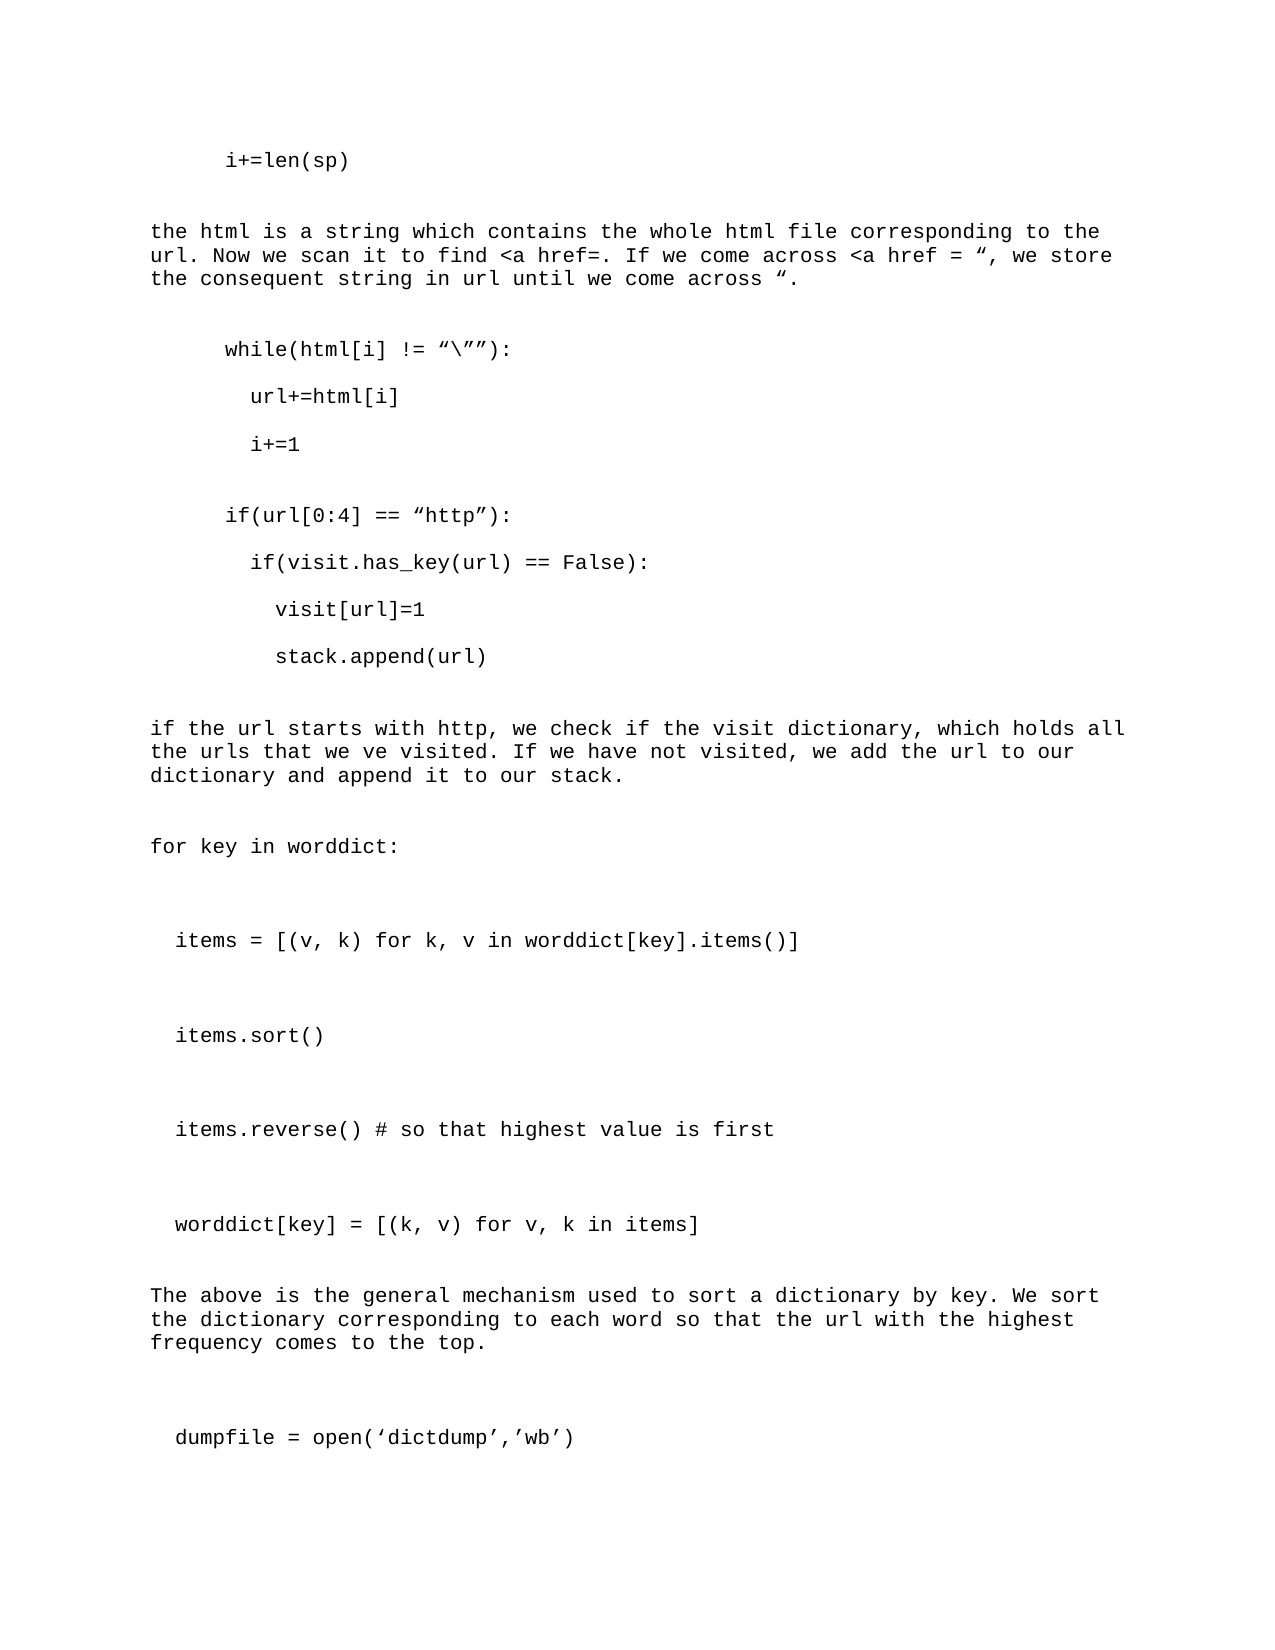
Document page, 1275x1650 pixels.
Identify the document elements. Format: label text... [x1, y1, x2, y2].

text if the url starts with http, we check if the visit dictionary, which holds all the urls that we ve visited. If we have not visited, we add the url to our dictionary and append it to our stack. [150, 717, 1125, 788]
text the html is a string which contains the whole html file corresponding to the url. Now we scan it to find <a href=. If we come across <a href = “, we store the consequent string in url until we come across “. [150, 221, 1125, 292]
text visit[url]=1 [150, 599, 1125, 623]
text stack.append(url) [150, 647, 1125, 670]
text i+=1 [150, 434, 1125, 457]
text dumpfile = open(‘dictdump’,’wb’) [150, 1427, 1125, 1451]
text i+=len(sp) [150, 150, 1125, 174]
text if(url[0:4] == “http”): [150, 505, 1125, 528]
text items.reverse() # so that highest value is first [150, 1119, 1125, 1143]
text url+=html[i] [150, 386, 1125, 410]
text for key in worddict: [150, 836, 1125, 859]
text worddict[key] = [(k, v) for v, k in items] [150, 1214, 1125, 1238]
text items = [(v, k) for k, v in worddict[key].items()] [150, 930, 1125, 954]
text if(visit.has_key(url) == False): [150, 552, 1125, 576]
text while(html[i] != “\””): [150, 339, 1125, 363]
text The above is the general mechanism used to sort a dictionary by key. We sort the dictionary corresponding to each word so that the url with the highest frequency comes to the top. [150, 1285, 1125, 1356]
text items.sort() [150, 1025, 1125, 1048]
